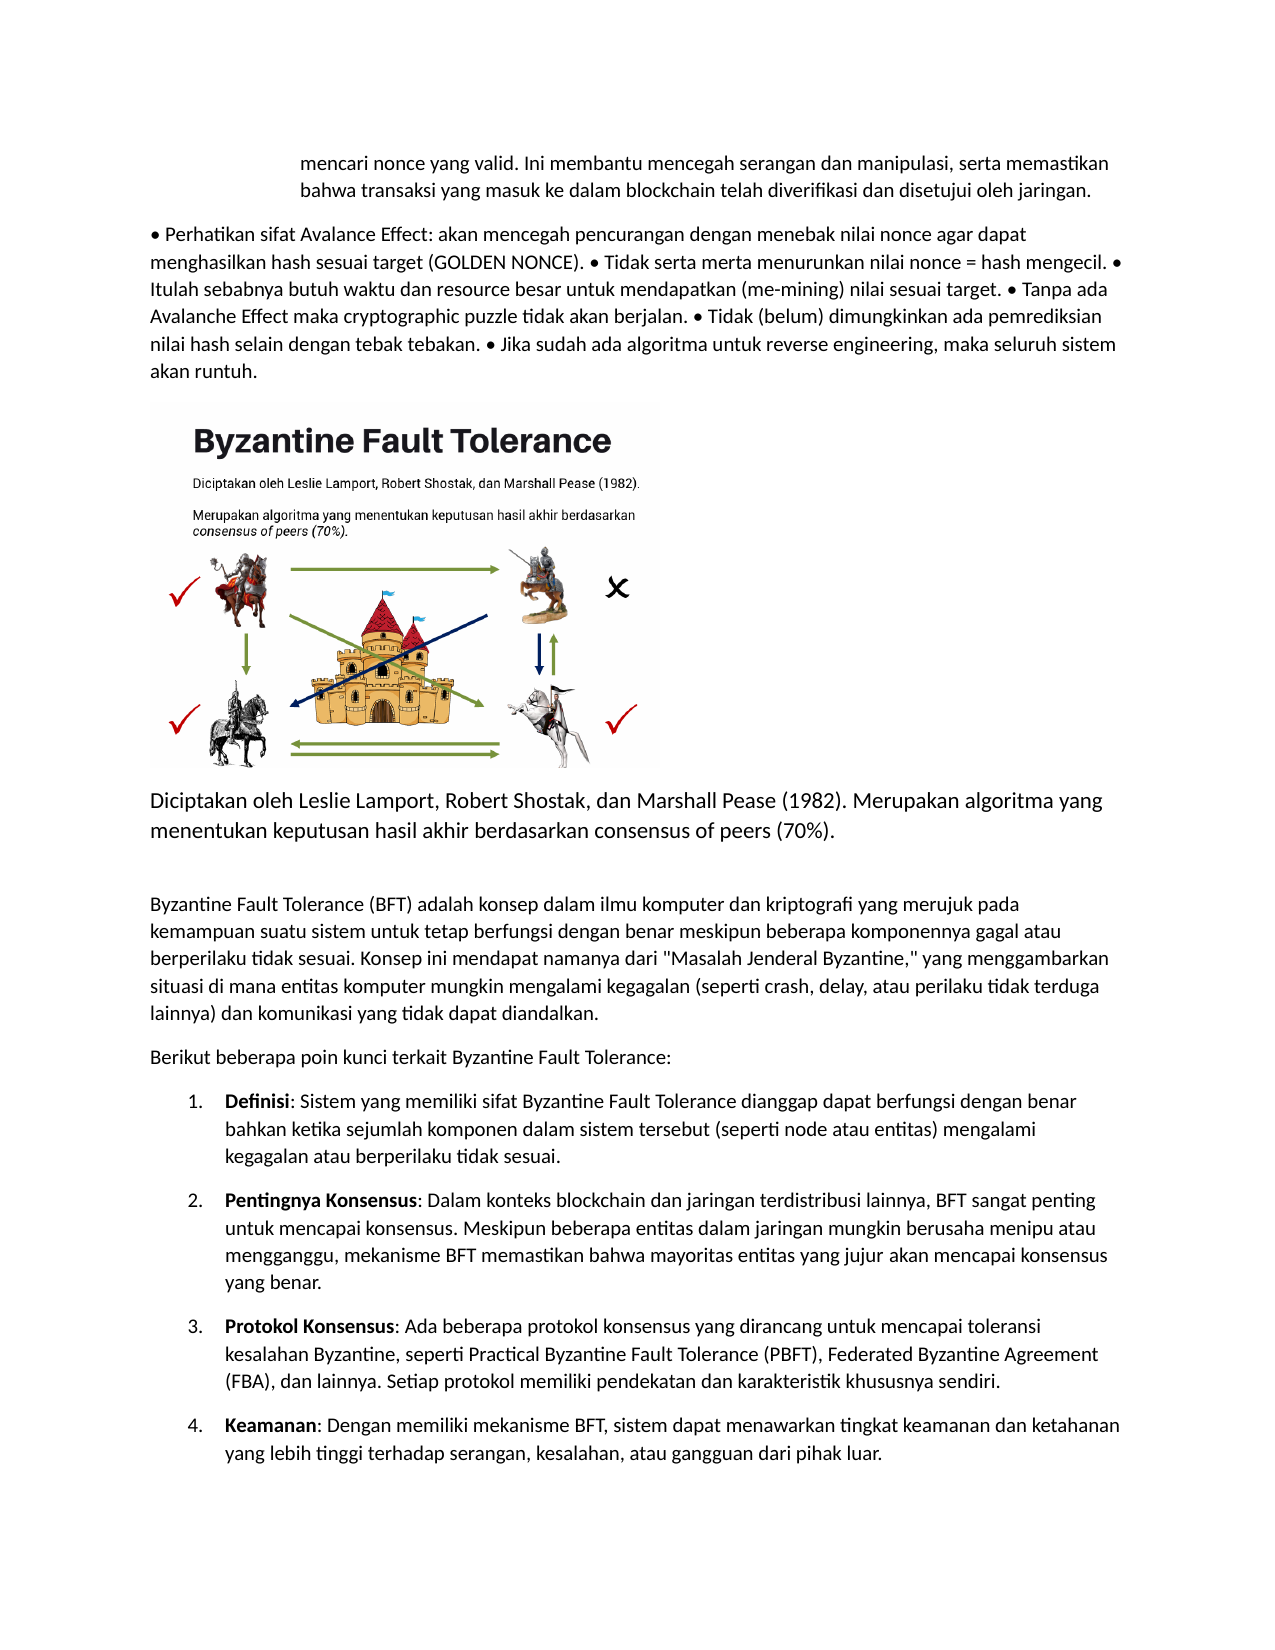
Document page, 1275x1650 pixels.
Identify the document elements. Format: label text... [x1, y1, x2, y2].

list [262, 150, 1125, 203]
text • Perhatikan sifat Avalance Effect: akan mencegah pencurangan dengan menebak nilai nonce agar dapat menghasilkan hash sesuai target (GOLDEN NONCE). • Tidak serta merta menurunkan nilai nonce = hash mengecil. • Itulah sebabnya butuh waktu dan resource besar untuk mendapatkan (me-mining) nilai sesuai target. • Tanpa ada Avalanche Effect maka cryptographic puzzle tidak akan berjalan. • Tidak (belum) dimungkinkan ada pemrediksian nilai hash selain dengan tebak tebakan. • Jika sudah ada algoritma untuk reverse engineering, maka seluruh sistem akan runtuh. [150, 221, 1125, 384]
text Diciptakan oleh Leslie Lamport, Robert Shostak, dan Marshall Pease (1982). Merupakan algoritma yang menentukan keputusan hasil akhir berdasarkan consensus of peers (70%). [150, 786, 1125, 844]
text Byzantine Fault Tolerance (BFT) adalah konsep dalam ilmu komputer dan kriptografi yang merujuk pada kemampuan suatu sistem untuk tetap berfungsi dengan benar meskipun beberapa komponennya gagal atau berperilaku tidak sesuai. Konsep ini mendapat namanya dari "Masalah Jenderal Byzantine," yang menggambarkan situasi di mana entitas komputer mungkin mengalami kegagalan (seperti crash, delay, atau perilaku tidak terduga lainnya) dan komunikasi yang tidak dapat diandalkan. [150, 863, 1125, 1026]
picture [150, 402, 661, 768]
list Protokol Konsensus: Ada beberapa protokol konsensus yang dirancang untuk mencapai toleransi kesalahan Byzantine, seperti Practical Byzantine Fault Tolerance (PBFT), Federated Byzantine Agreement (FBA), dan lainnya. Setiap protokol memiliki pendekatan dan karakteristik khususnya sendiri. [187, 1314, 1125, 1394]
text Berikut beberapa poin kunci terkait Byzantine Fault Tolerance: [150, 1044, 1125, 1070]
list Definisi: Sistem yang memiliki sifat Byzantine Fault Tolerance dianggap dapat berfungsi dengan benar bahkan ketika sejumlah komponen dalam sistem tersebut (seperti node atau entitas) mengalami kegagalan atau berperilaku tidak sesuai. [187, 1088, 1125, 1169]
list Pentingnya Konsensus: Dalam konteks blockchain dan jaringan terdistribusi lainnya, BFT sangat penting untuk mencapai konsensus. Meskipun beberapa entitas dalam jaringan mungkin berusaha menipu atau mengganggu, mekanisme BFT memastikan bahwa mayoritas entitas yang jujur ​​akan mencapai konsensus yang benar. [187, 1187, 1125, 1295]
list Keamanan: Dengan memiliki mekanisme BFT, sistem dapat menawarkan tingkat keamanan dan ketahanan yang lebih tinggi terhadap serangan, kesalahan, atau gangguan dari pihak luar. [187, 1412, 1125, 1465]
